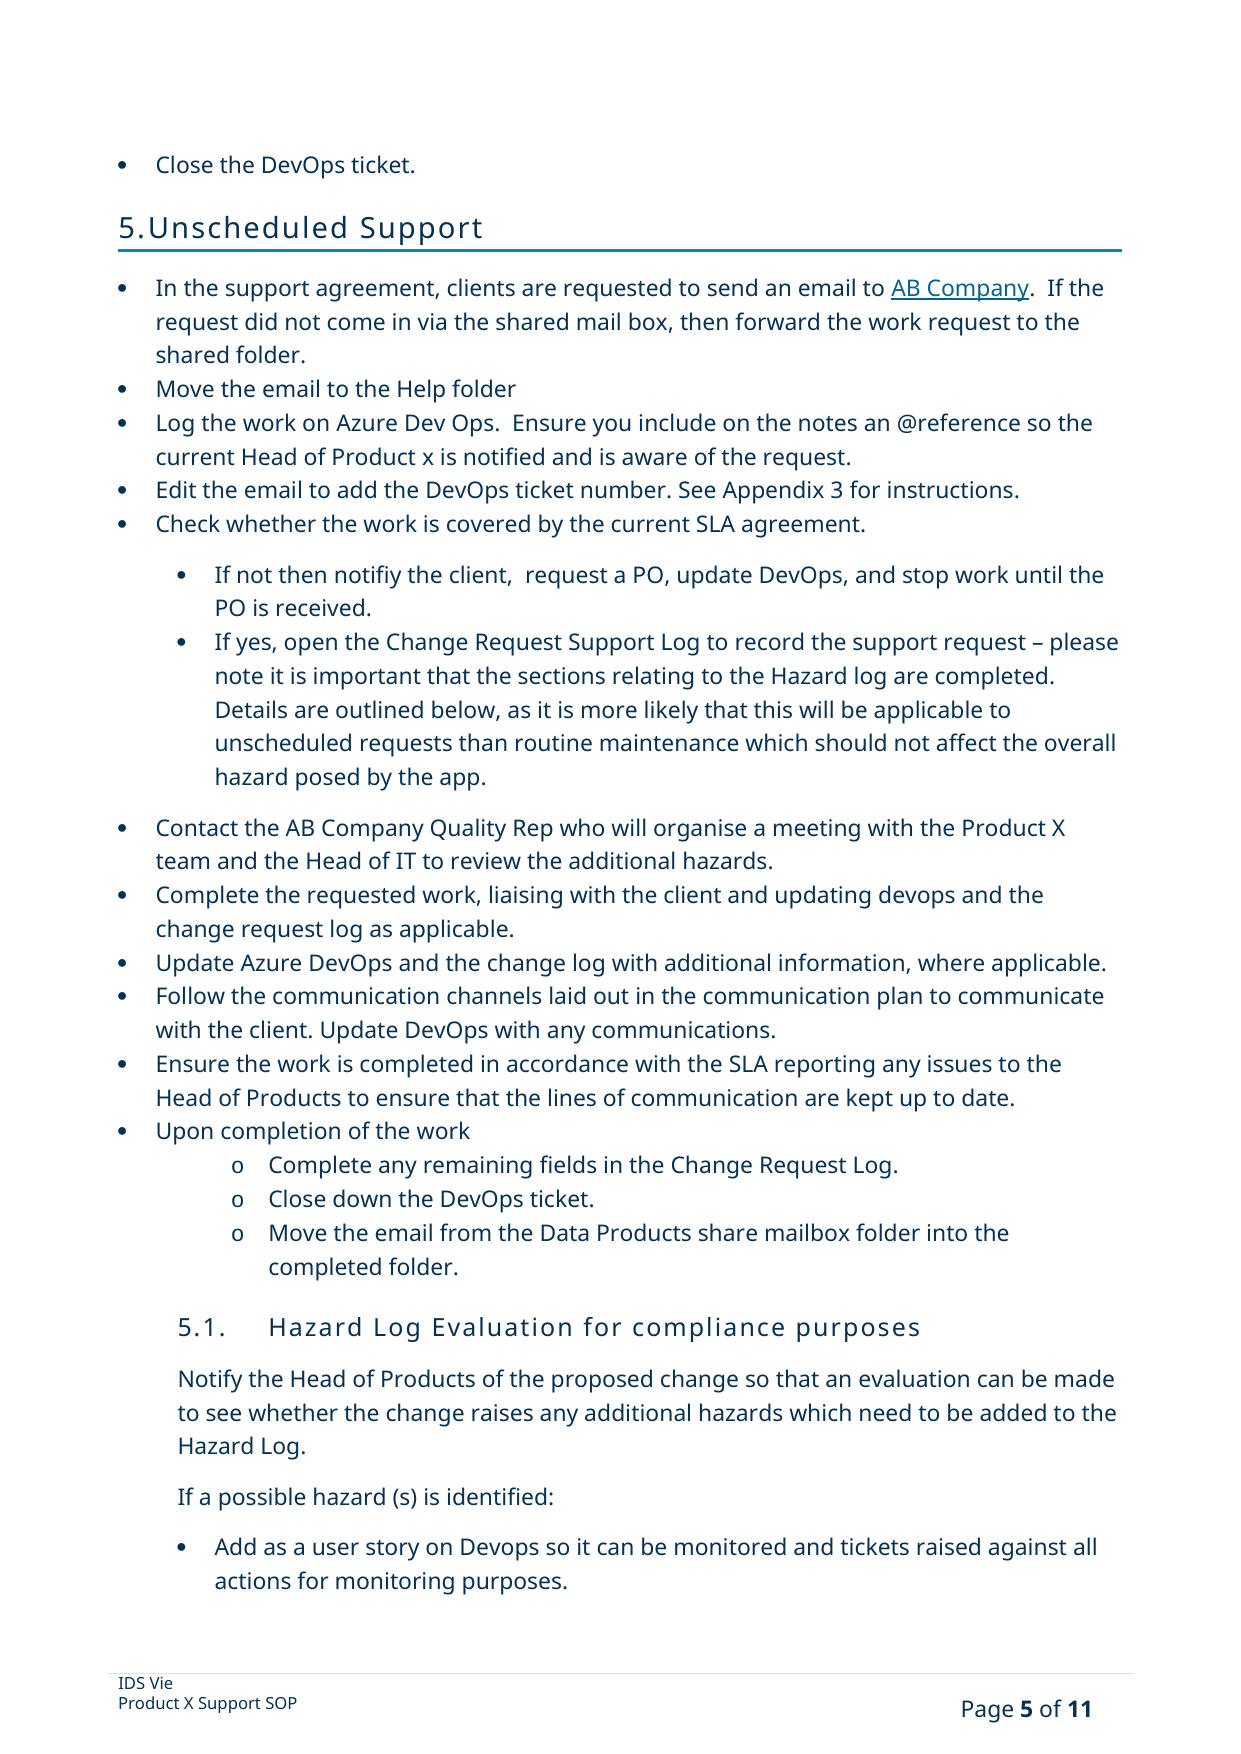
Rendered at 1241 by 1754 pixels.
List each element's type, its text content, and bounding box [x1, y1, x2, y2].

text Complete the requested work, liaising with the client and updating devops and the change request log as applicable. [118, 879, 1122, 944]
list Close down the DevOps ticket. [231, 1183, 1122, 1214]
text Update Azure DevOps and the change log with additional information, where applicable. [118, 947, 1122, 978]
text Edit the email to add the DevOps ticket number. See Appendix 3 for instructions. [118, 474, 1122, 506]
text Hazard Log Evaluation for compliance purposes [177, 1309, 1122, 1343]
text Follow the communication channels laid out in the communication plan to communicate with the client. Update DevOps with any communications. [118, 980, 1122, 1045]
text Add as a user story on Devops so it can be monitored and tickets raised against all actions for monitoring purposes. [177, 1531, 1122, 1596]
text Ensure the work is completed in accordance with the SLA reporting any issues to the Head of Products to ensure that the lines of communication are kept up to date. [118, 1048, 1122, 1113]
text If yes, open the Change Request Support Log to record the support request – please note it is important that the sections relating to the Hazard log are completed. Details are outlined below, as it is more likely that this will be applicable to unscheduled requests than routine maintenance which should not affect the overall hazard posed by the app. [177, 626, 1122, 792]
text If not then notifiy the client, request a PO, update DevOps, and stop work until the PO is received. [177, 559, 1122, 624]
text Check whether the work is covered by the current SLA agreement. [118, 508, 1122, 539]
text Log the work on Azure Dev Ops. Ensure you include on the notes an @reference so the current Head of Product x is notified and is aware of the request. [118, 407, 1122, 472]
list Move the email from the Data Products share mailbox folder into the completed folder. [231, 1217, 1122, 1282]
text Notify the Head of Products of the proposed change so that an evaluation can be made to see whether the change raises any additional hazards which need to be added to the Hazard Log. [177, 1363, 1122, 1462]
list Complete any remaining fields in the Change Request Log. [231, 1149, 1122, 1180]
text Upon completion of the work [118, 1115, 1122, 1147]
text Contact the AB Company Quality Rep who will organise a meeting with the Product X team and the Head of IT to review the additional hazards. [118, 812, 1122, 877]
text In the support agreement, clients are requested to send an email to AB Company. If the request did not come in via the shared mail box, then forward the work request to the shared folder. [118, 272, 1122, 371]
text If a possible hazard (s) is identified: [177, 1481, 1122, 1512]
text Unscheduled Support [118, 207, 1122, 249]
text Move the email to the Help folder [118, 373, 1122, 404]
text Close the DevOps ticket. [118, 148, 1122, 180]
